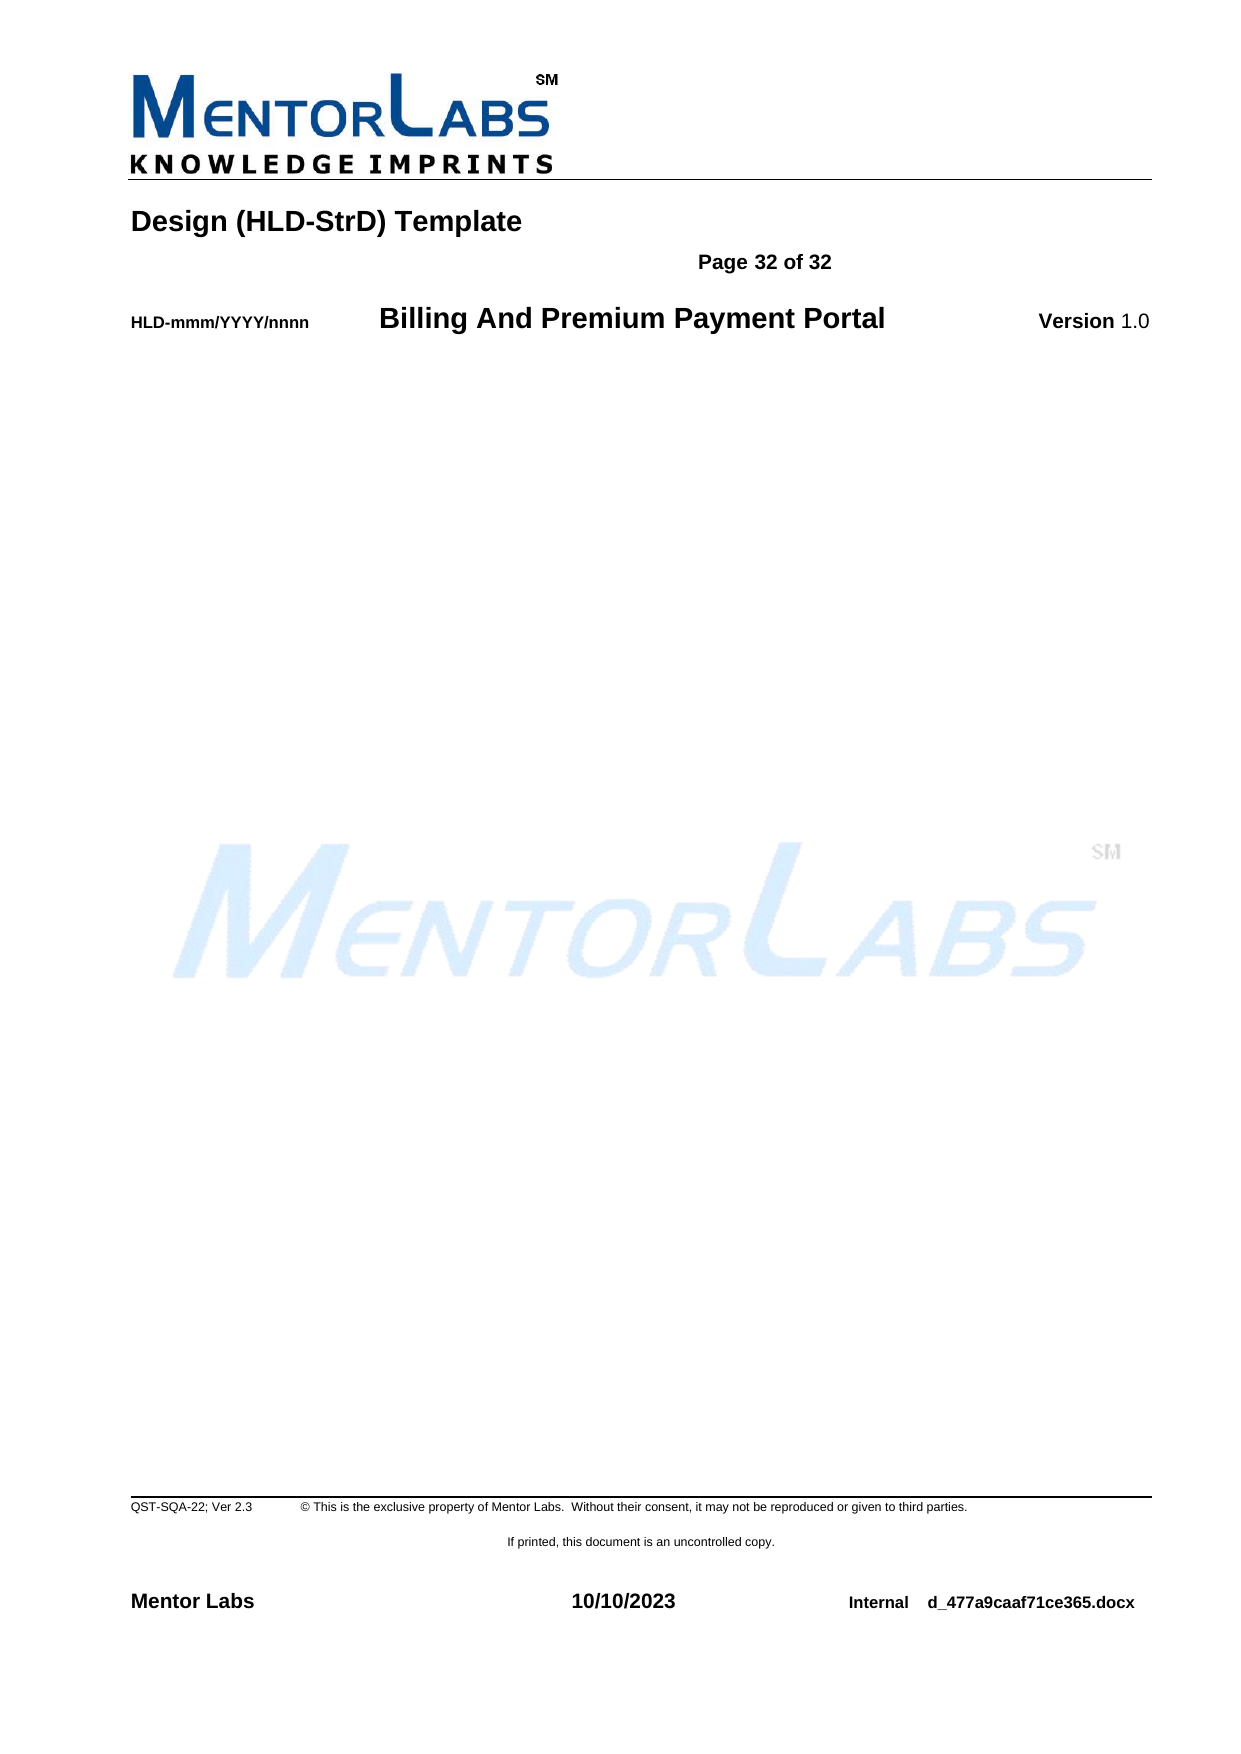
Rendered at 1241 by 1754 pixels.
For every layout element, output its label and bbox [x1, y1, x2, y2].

picture [128, 73, 561, 177]
